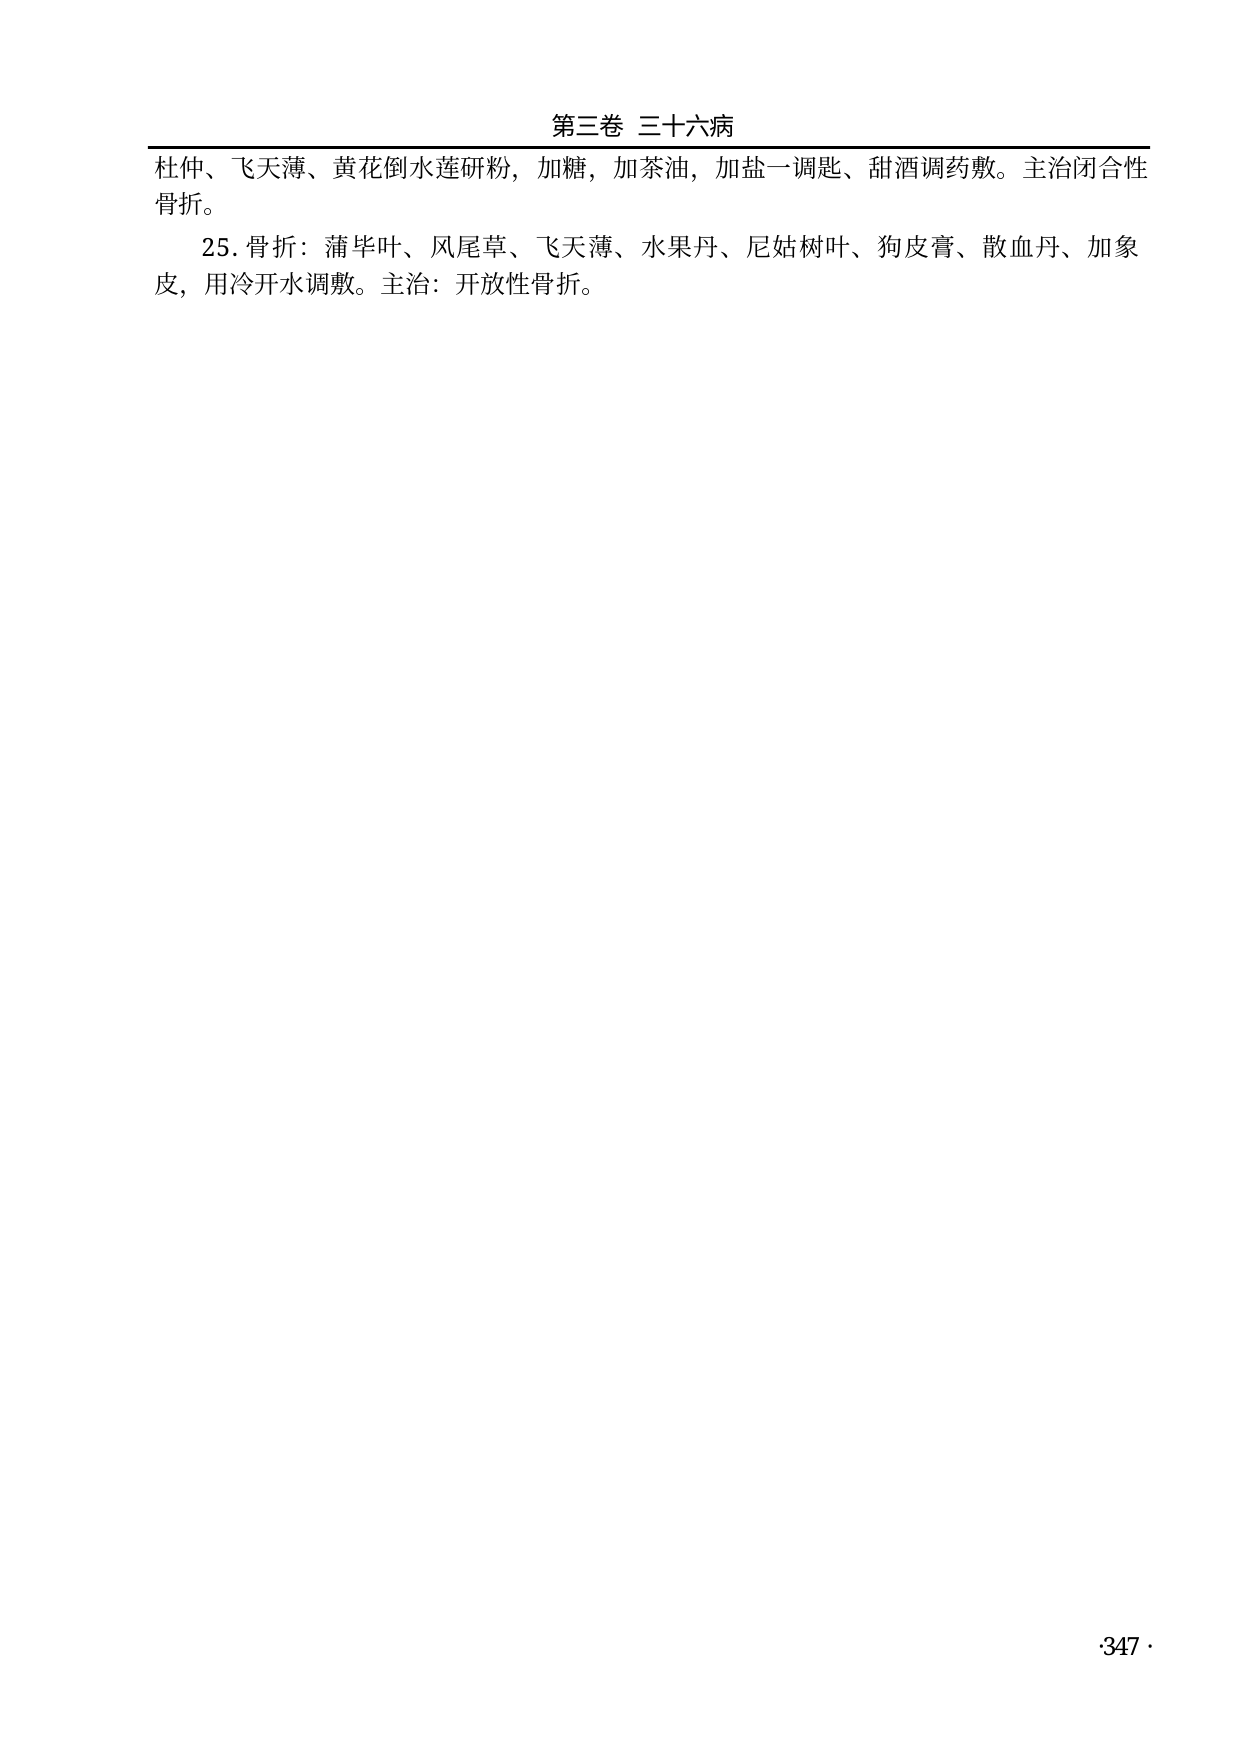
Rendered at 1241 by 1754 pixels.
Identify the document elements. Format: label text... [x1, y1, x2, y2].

text 杜仲、飞天薄、黄花倒水莲研粉，加糖，加茶油，加盐一调匙、甜酒调药敷。主治闭合性 骨折。 [154, 149, 1149, 221]
text 25. 骨折：蒲毕叶、风尾草、飞天薄、水果丹、尼姑树叶、狗皮膏、散血丹、加象 皮，用冷开水调敷。主治：开放性骨折。 [154, 228, 1146, 301]
